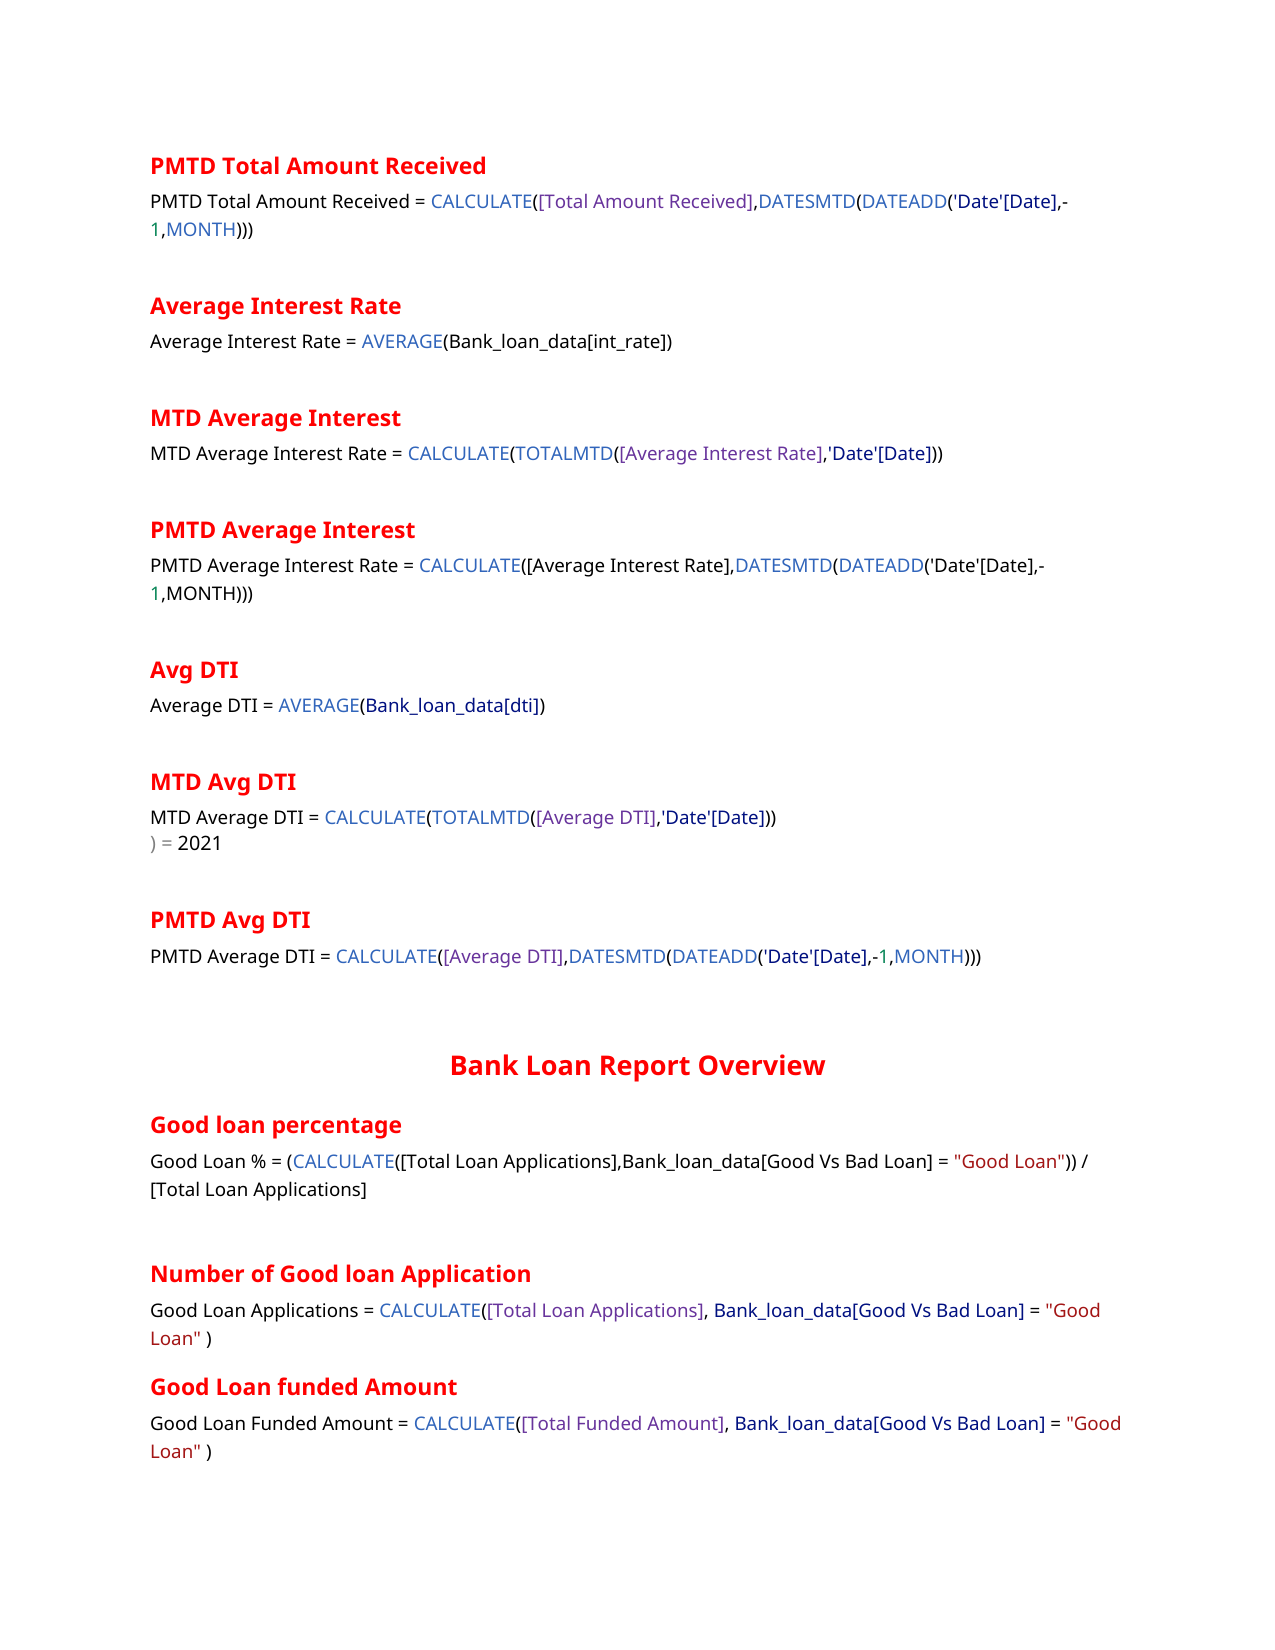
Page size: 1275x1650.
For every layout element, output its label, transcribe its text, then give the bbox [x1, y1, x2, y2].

subtitle Good Loan funded Amount [150, 1371, 1125, 1403]
text MTD Average DTI = CALCULATE(TOTALMTD([Average DTI],'Date'[Date])) [150, 802, 1125, 830]
text Good Loan Funded Amount = CALCULATE([Total Funded Amount], Bank_loan_data[Good Vs Bad Loan] = "Good Loan" ) [150, 1407, 1125, 1463]
text ) = 2021 [150, 830, 1125, 857]
text PMTD Average DTI = CALCULATE([Average DTI],DATESMTD(DATEADD('Date'[Date],-1,MONTH))) [150, 940, 1125, 968]
subtitle Good loan percentage [150, 1109, 1125, 1141]
text PMTD Average Interest Rate = CALCULATE([Average Interest Rate],DATESMTD(DATEADD('Date'[Date],-1,MONTH))) [150, 550, 1125, 606]
subtitle MTD Average Interest [150, 402, 1125, 433]
text Average Interest Rate = AVERAGE(Bank_loan_data[int_rate]) [150, 326, 1125, 354]
text Good Loan % = (CALCULATE([Total Loan Applications],Bank_loan_data[Good Vs Bad Loan] = "Good Loan")) / [Total Loan Applications] [150, 1145, 1125, 1202]
subtitle Avg DTI [150, 654, 1125, 685]
text Good Loan Applications = CALCULATE([Total Loan Applications], Bank_loan_data[Good Vs Bad Loan] = "Good Loan" ) [150, 1294, 1125, 1351]
subtitle PMTD Avg DTI [150, 904, 1125, 936]
subtitle Bank Loan Report Overview [150, 1046, 1125, 1083]
subtitle PMTD Average Interest [150, 514, 1125, 545]
subtitle Average Interest Rate [150, 290, 1125, 321]
text PMTD Total Amount Received = CALCULATE([Total Amount Received],DATESMTD(DATEADD('Date'[Date],-1,MONTH))) [150, 186, 1125, 242]
subtitle MTD Avg DTI [150, 766, 1125, 797]
subtitle PMTD Total Amount Received [150, 150, 1125, 181]
subtitle Number of Good loan Application [150, 1258, 1125, 1289]
text Average DTI = AVERAGE(Bank_loan_data[dti]) [150, 690, 1125, 718]
text MTD Average Interest Rate = CALCULATE(TOTALMTD([Average Interest Rate],'Date'[Date])) [150, 438, 1125, 466]
